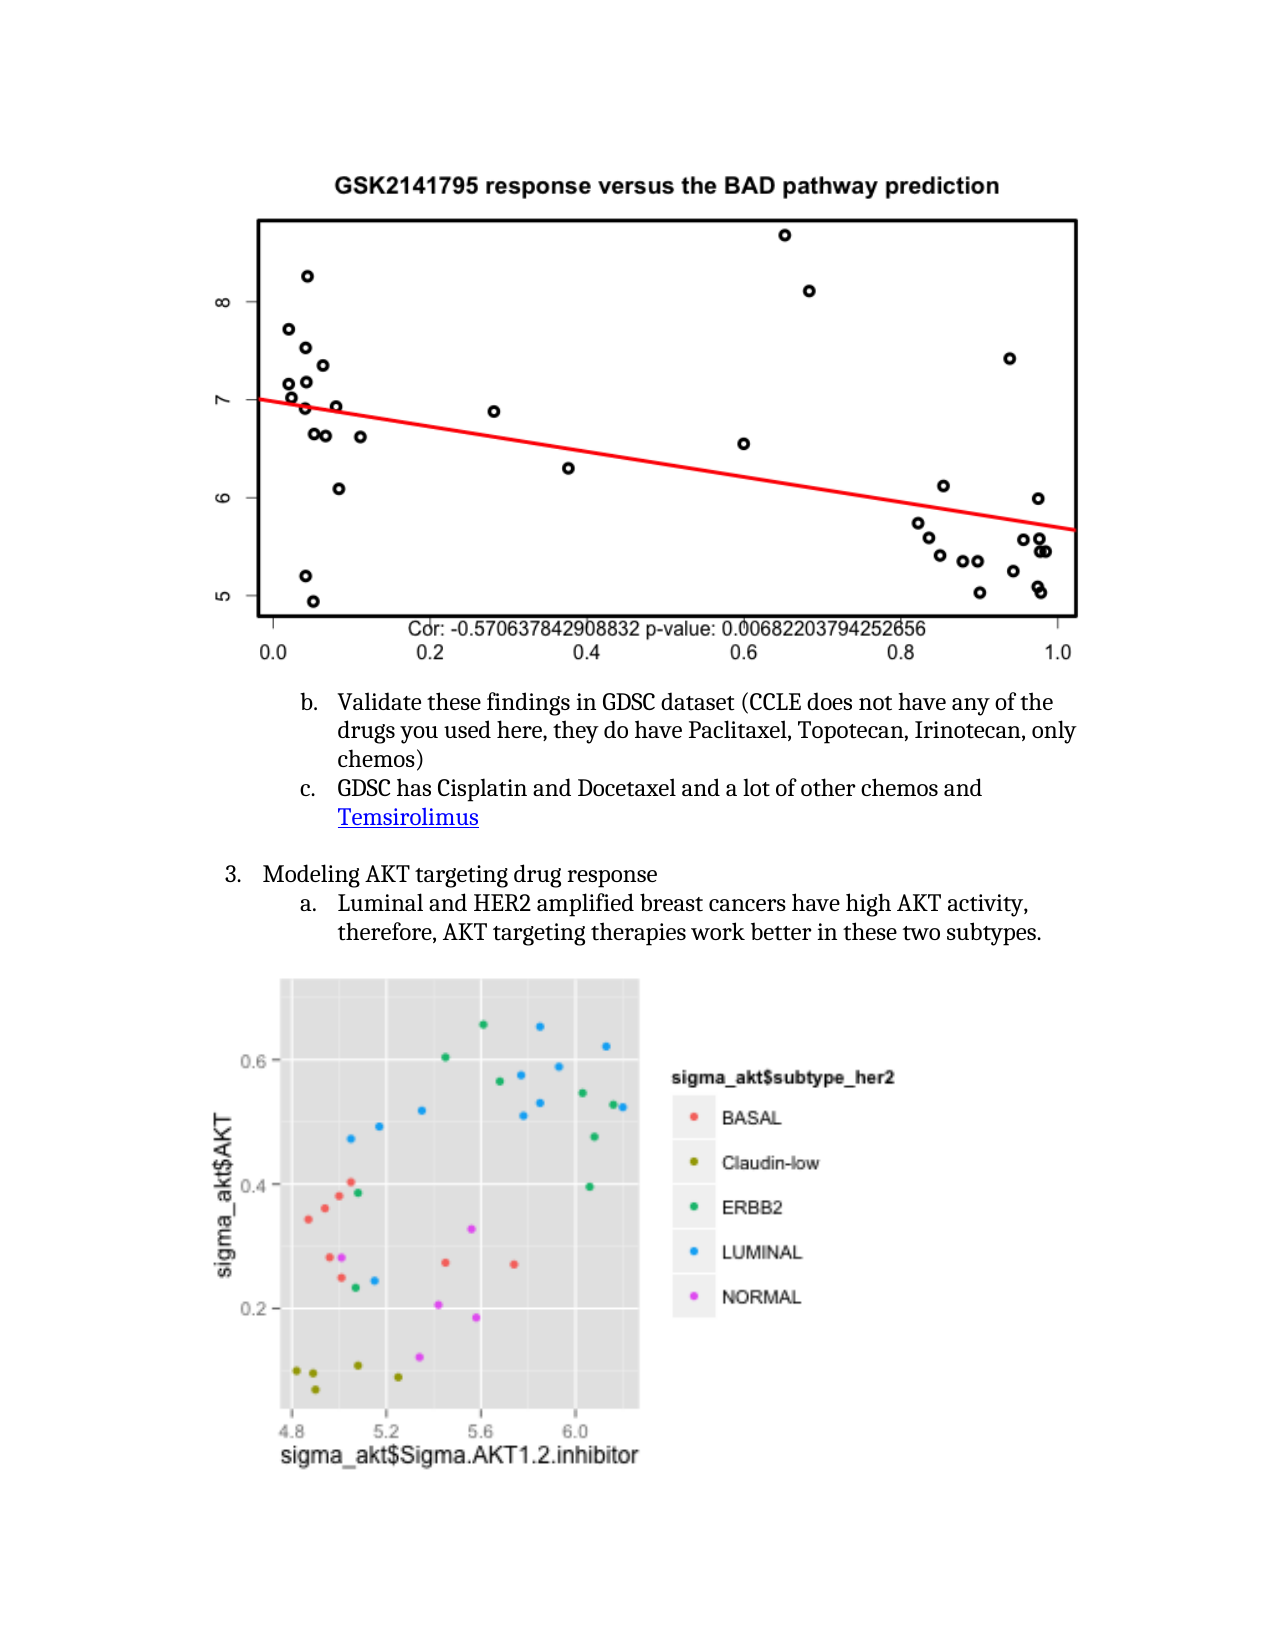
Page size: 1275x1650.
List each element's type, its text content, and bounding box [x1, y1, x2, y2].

picture [187, 150, 1088, 688]
list Modeling AKT targeting drug response [225, 860, 1087, 889]
list Validate these findings in GDSC dataset (CCLE does not have any of the drugs you used here, they do have Paclitaxel, Topotecan, Irinotecan, only chemos) [300, 688, 1087, 774]
list GDSC has Cisplatin and Docetaxel and a lot of other chemos and Temsirolimus [300, 774, 1087, 831]
list Luminal and HER2 amplified breast cancers have high AKT activity, therefore, AKT targeting therapies work better in these two subtypes. [300, 889, 1087, 975]
picture [187, 975, 903, 1491]
